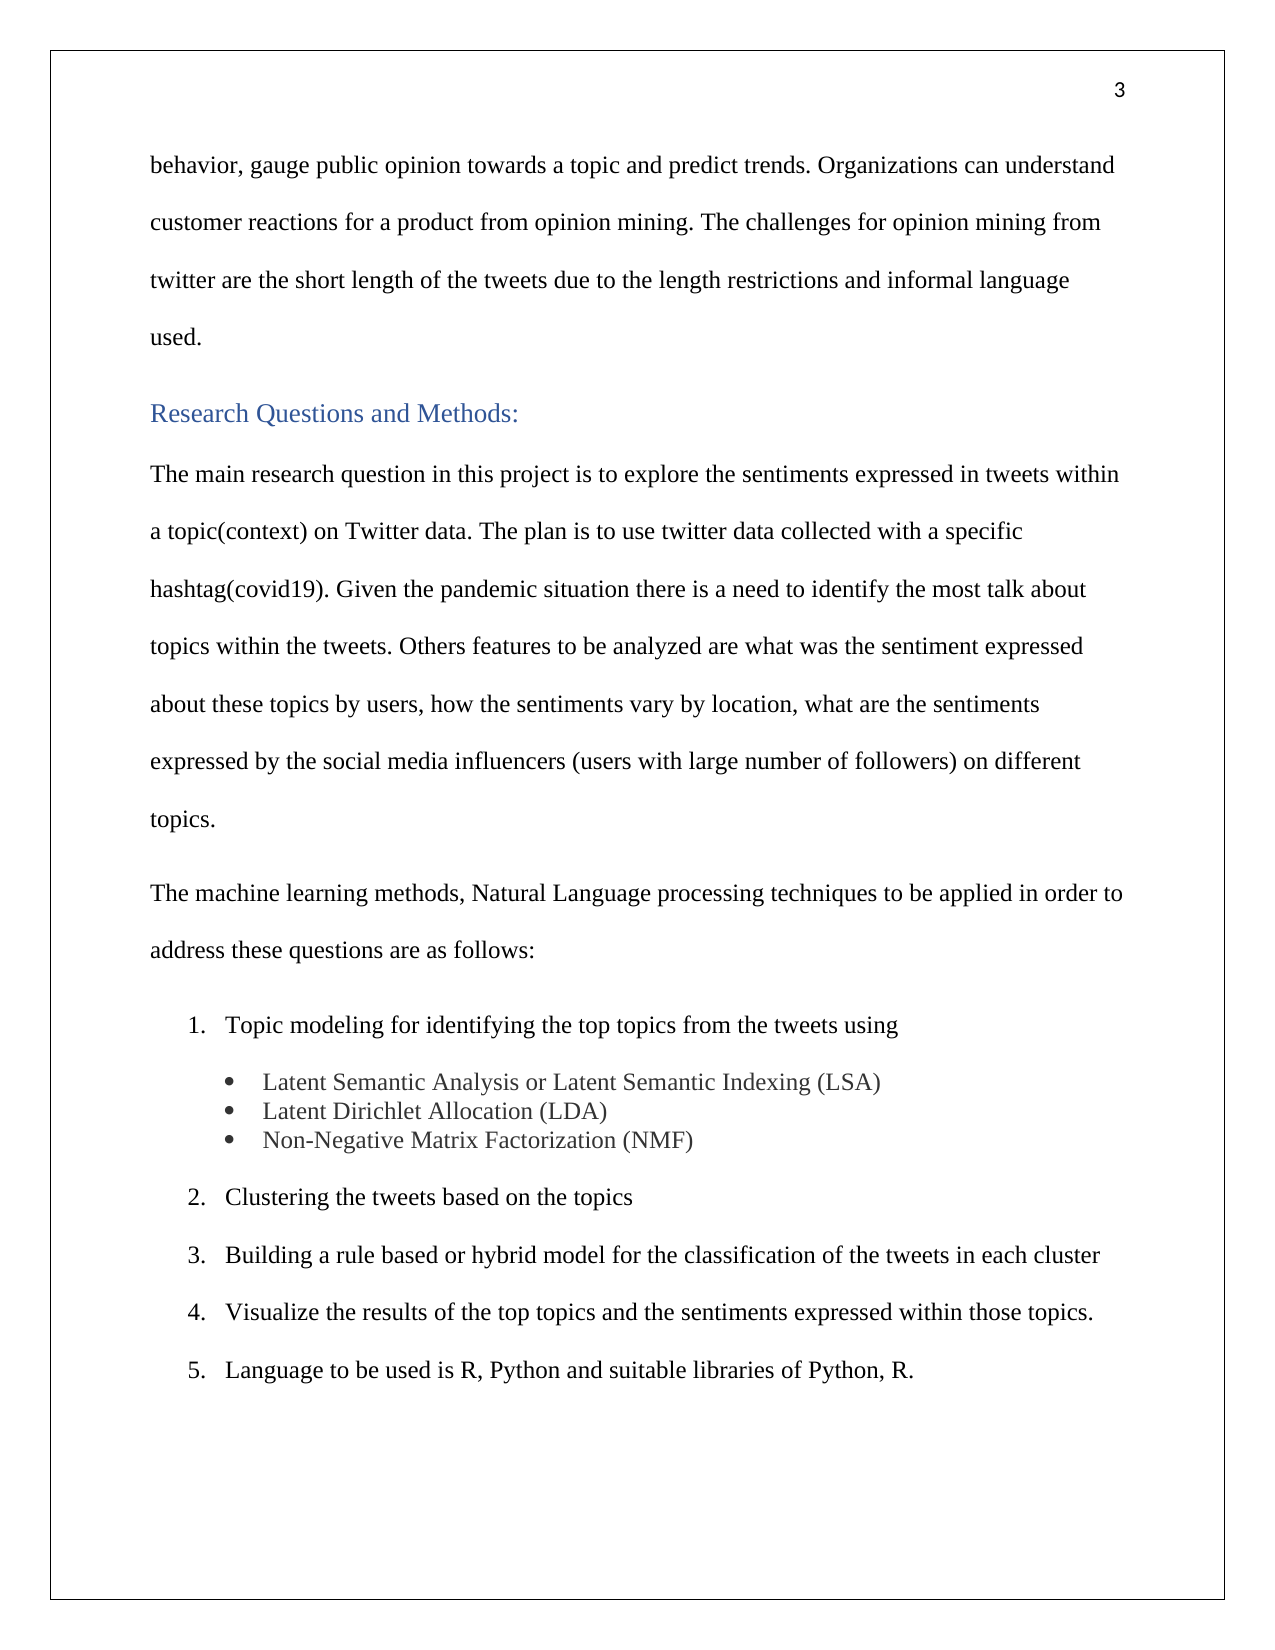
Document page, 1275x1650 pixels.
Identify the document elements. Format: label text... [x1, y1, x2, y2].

text The machine learning methods, Natural Language processing techniques to be applied in order to address these questions are as follows: [150, 878, 1125, 964]
text The main research question in this project is to explore the sentiments expressed in tweets within a topic(context) on Twitter data. The plan is to use twitter data collected with a specific hashtag(covid19). Given the pandemic situation there is a need to identify the most talk about topics within the tweets. Others features to be analyzed are what was the sentiment expressed about these topics by users, how the sentiments vary by location, what are the sentiments expressed by the social media influencers (users with large number of followers) on different topics. [150, 459, 1125, 833]
list Non-Negative Matrix Factorization (NMF) [225, 1125, 1125, 1153]
list Language to be used is R, Python and suitable libraries of Python, R. [187, 1355, 1125, 1383]
list Visualize the results of the top topics and the sentiments expressed within those topics. [187, 1297, 1125, 1326]
list Latent Semantic Analysis or Latent Semantic Indexing (LSA) [225, 1067, 1125, 1096]
subtitle Research Questions and Methods: [150, 397, 1125, 428]
list Building a rule based or hybrid model for the classification of the tweets in each cluster [187, 1240, 1125, 1268]
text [150, 150, 1125, 351]
list Topic modeling for identifying the top topics from the tweets using [187, 1010, 1125, 1038]
list Clustering the tweets based on the topics [187, 1182, 1125, 1211]
list Latent Dirichlet Allocation (LDA) [225, 1096, 1125, 1125]
